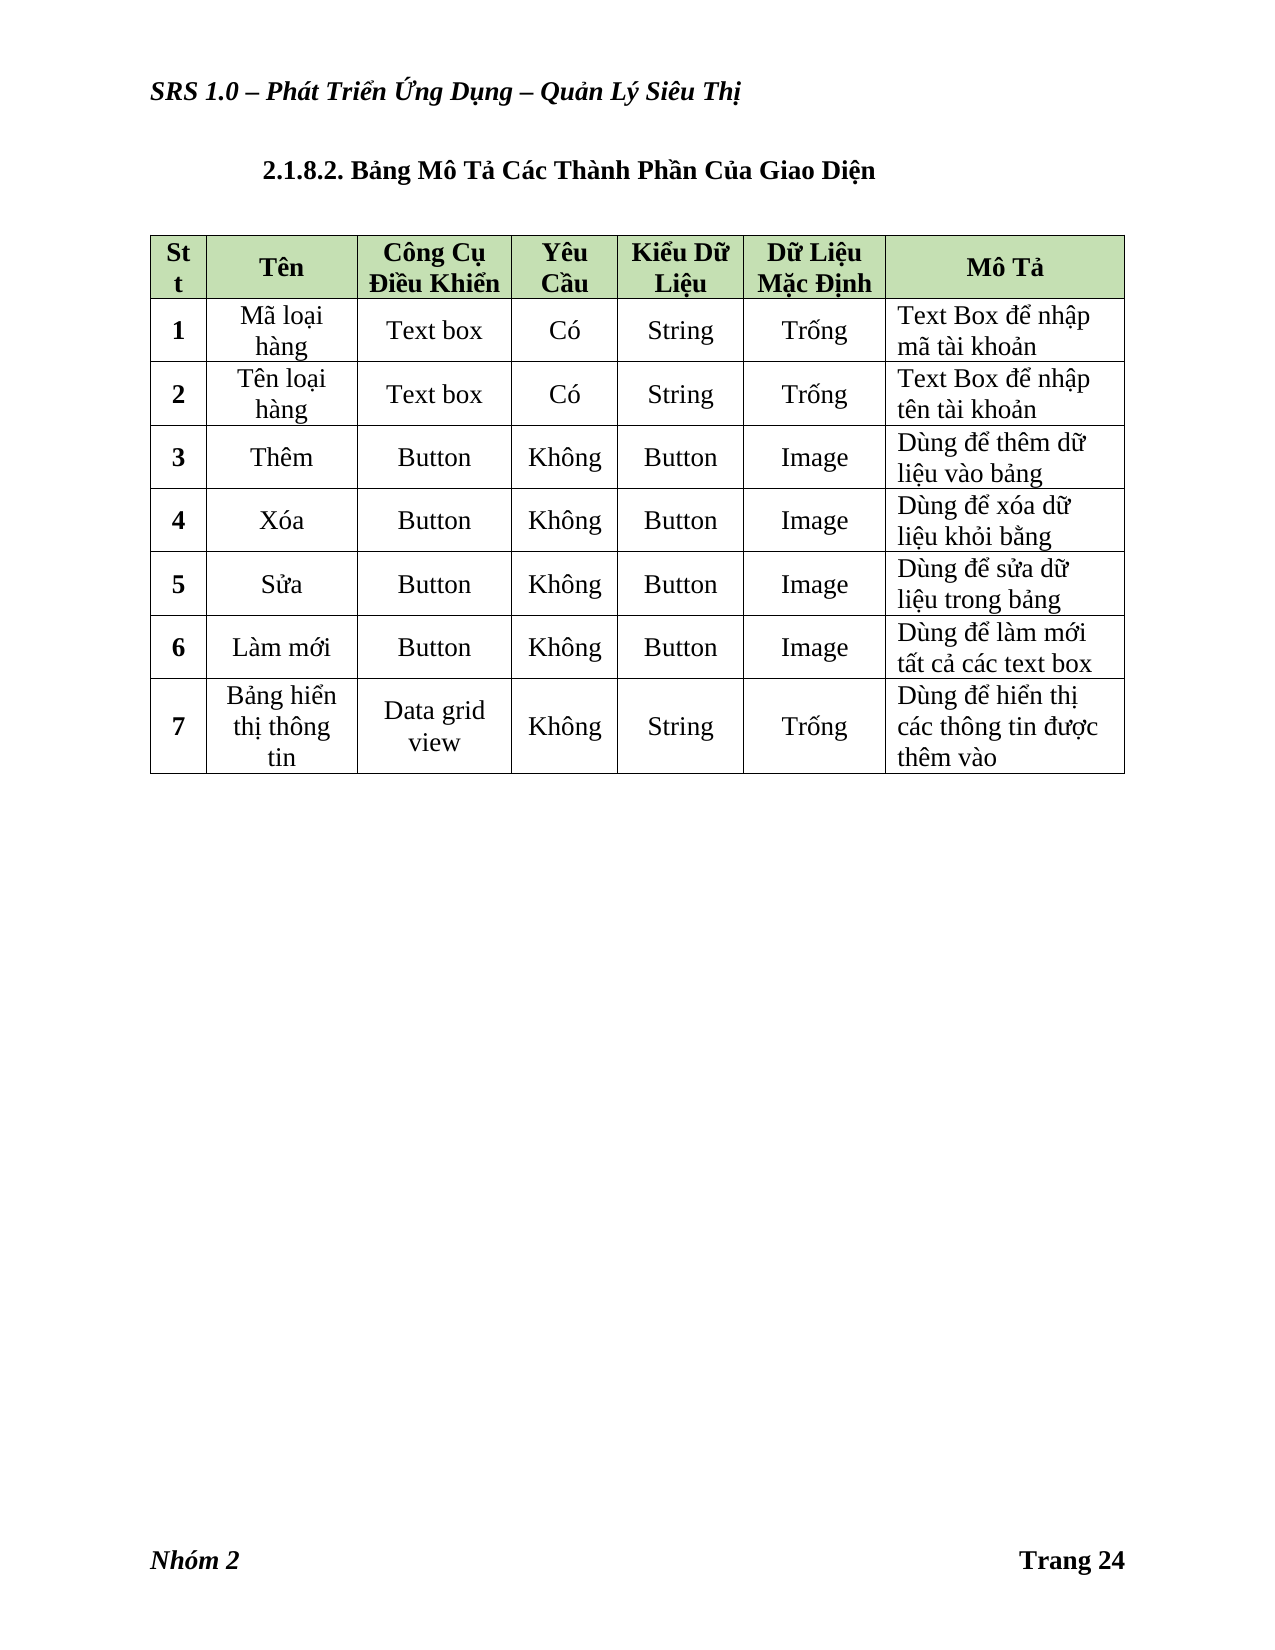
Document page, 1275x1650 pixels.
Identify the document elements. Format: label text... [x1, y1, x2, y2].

table_cell 4 [151, 489, 206, 551]
table_cell Dùng để sửa dữ liệu trong bảng [886, 552, 1124, 614]
table_cell String [618, 362, 743, 424]
table_cell String [618, 299, 743, 361]
table_cell Có [512, 299, 617, 361]
table_cell 1 [151, 299, 206, 361]
table_header Kiểu Dữ Liệu [618, 236, 743, 298]
table_cell Xóa [207, 489, 357, 551]
table_cell Trống [744, 362, 885, 424]
table_cell Image [744, 489, 885, 551]
table_cell Button [358, 426, 511, 488]
table_cell Không [512, 616, 617, 678]
table_cell Có [512, 362, 617, 424]
table_cell 7 [151, 679, 206, 772]
table_cell Text box [358, 299, 511, 361]
table_cell Text box [358, 362, 511, 424]
table_cell Tên loại hàng [207, 362, 357, 424]
table_cell 6 [151, 616, 206, 678]
table_cell 2 [151, 362, 206, 424]
table_cell Mã loại hàng [207, 299, 357, 361]
table_header Công Cụ Điều Khiển [358, 236, 511, 298]
table_cell 5 [151, 552, 206, 614]
table_cell Image [744, 616, 885, 678]
table_cell Button [358, 489, 511, 551]
table_cell Image [744, 552, 885, 614]
table_header Stt [151, 236, 206, 298]
table_cell Data grid view [358, 679, 511, 772]
table_cell Bảng hiển thị thông tin [207, 679, 357, 772]
table_cell Không [512, 426, 617, 488]
table_cell Button [618, 426, 743, 488]
table_cell Button [618, 552, 743, 614]
subtitle Bảng Mô Tả Các Thành Phần Của Giao Diện [262, 154, 1125, 185]
table_header Tên [207, 236, 357, 298]
table_cell Trống [744, 299, 885, 361]
table_header Mô Tả [886, 236, 1124, 298]
table_cell Trống [744, 679, 885, 772]
table_cell Button [358, 616, 511, 678]
table_cell Image [744, 426, 885, 488]
table_cell Button [618, 489, 743, 551]
table_cell Dùng để làm mới tất cả các text box [886, 616, 1124, 678]
table_cell Làm mới [207, 616, 357, 678]
table_header Dữ Liệu Mặc Định [744, 236, 885, 298]
table_cell String [618, 679, 743, 772]
table_cell 3 [151, 426, 206, 488]
table_header Yêu Cầu [512, 236, 617, 298]
table_cell Không [512, 552, 617, 614]
table_cell Text Box để nhập mã tài khoản [886, 299, 1124, 361]
table_cell Dùng để thêm dữ liệu vào bảng [886, 426, 1124, 488]
table_cell Dùng để hiển thị các thông tin được thêm vào [886, 679, 1124, 772]
table_cell Dùng để xóa dữ liệu khỏi bằng [886, 489, 1124, 551]
table_cell Button [358, 552, 511, 614]
table_cell Button [618, 616, 743, 678]
table_cell Không [512, 489, 617, 551]
table_cell Text Box để nhập tên tài khoản [886, 362, 1124, 424]
table_cell Sửa [207, 552, 357, 614]
table_cell Thêm [207, 426, 357, 488]
table_cell Không [512, 679, 617, 772]
